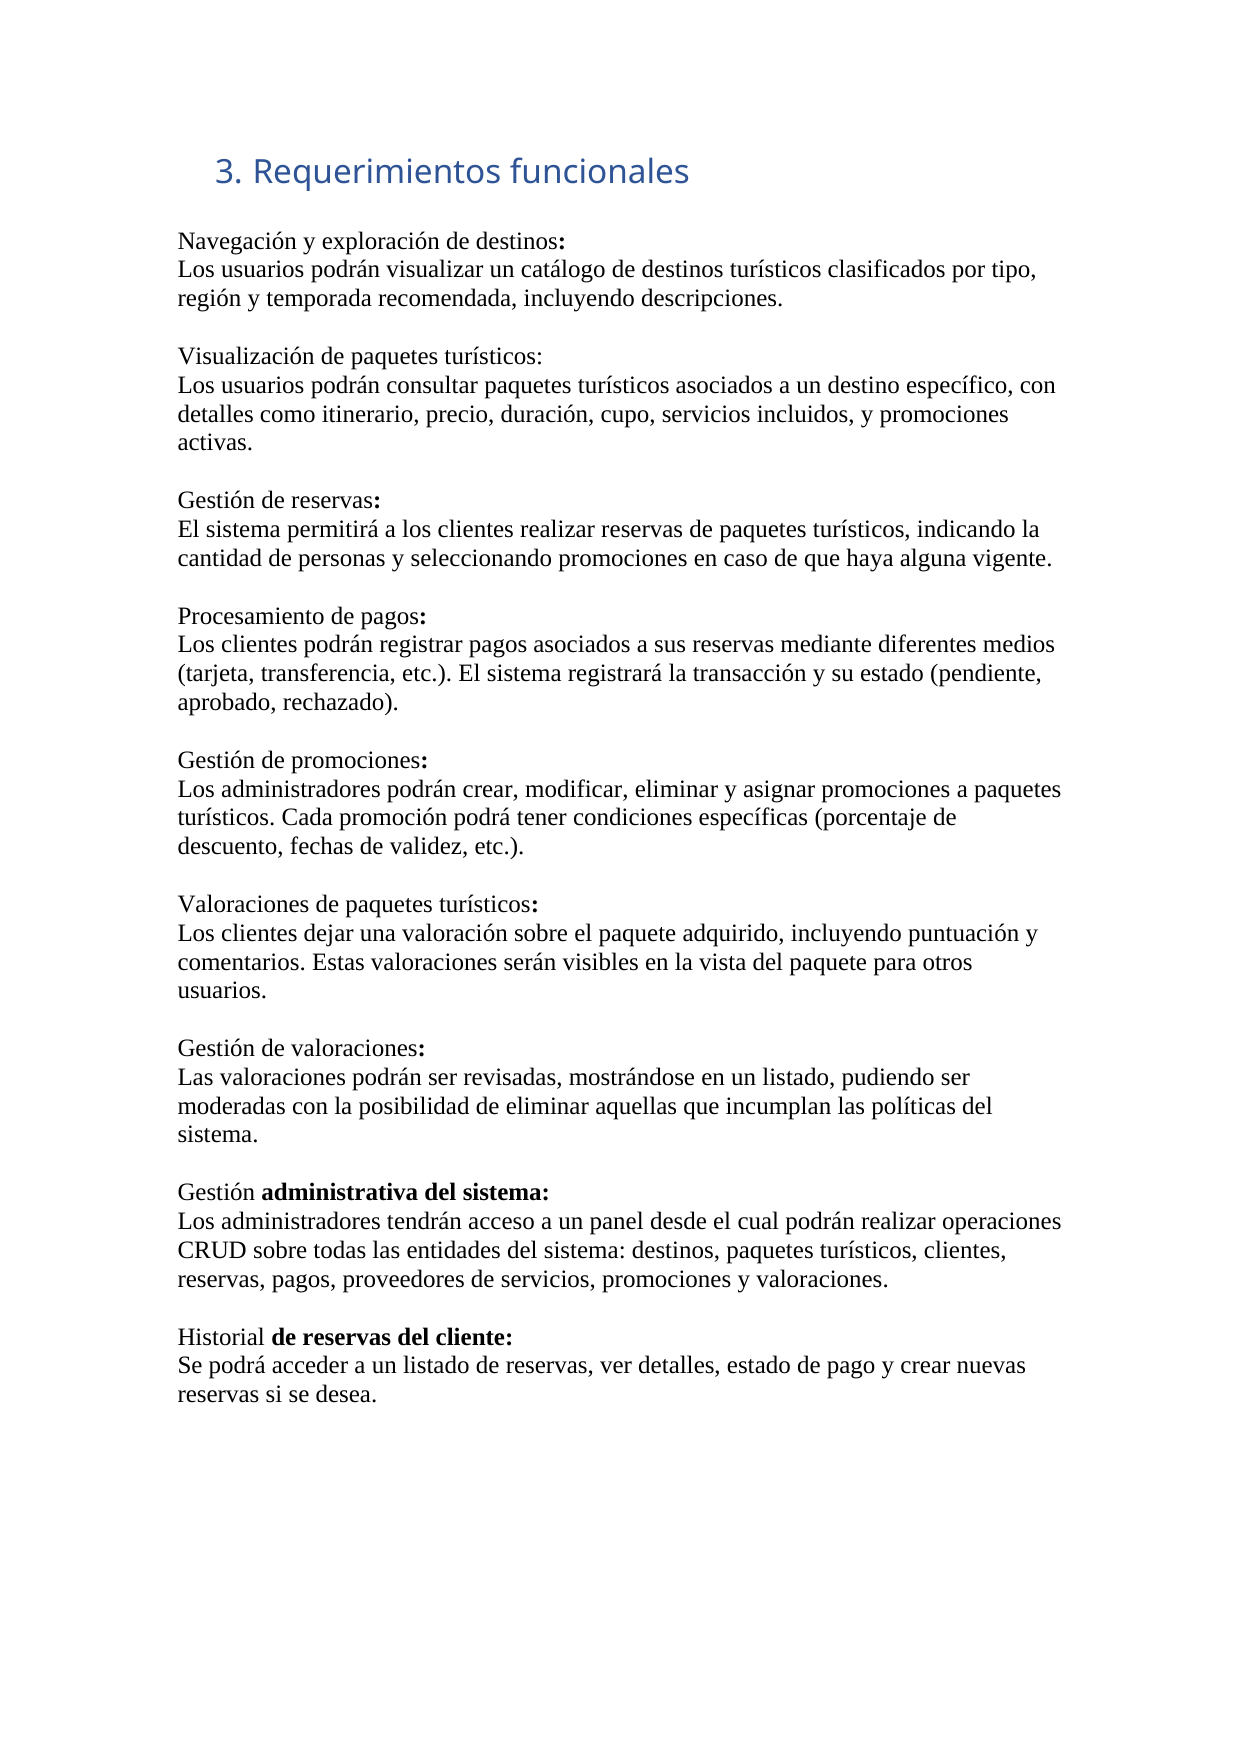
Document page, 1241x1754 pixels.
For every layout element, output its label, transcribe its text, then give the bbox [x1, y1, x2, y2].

text Valoraciones de paquetes turísticos: Los clientes dejar una valoración sobre el paquete adquirido, incluyendo puntuación y comentarios. Estas valoraciones serán visibles en la vista del paquete para otros usuarios. [177, 889, 1063, 1004]
text Gestión de promociones: Los administradores podrán crear, modificar, eliminar y asignar promociones a paquetes turísticos. Cada promoción podrá tener condiciones específicas (porcentaje de descuento, fechas de validez, etc.). [177, 745, 1063, 860]
text Gestión administrativa del sistema: Los administradores tendrán acceso a un panel desde el cual podrán realizar operaciones CRUD sobre todas las entidades del sistema: destinos, paquetes turísticos, clientes, reservas, pagos, proveedores de servicios, promociones y valoraciones. [177, 1177, 1063, 1292]
text Gestión de reservas: El sistema permitirá a los clientes realizar reservas de paquetes turísticos, indicando la cantidad de personas y seleccionando promociones en caso de que haya alguna vigente. [177, 485, 1063, 572]
subtitle Requerimientos funcionales [215, 148, 1063, 193]
text Procesamiento de pagos: Los clientes podrán registrar pagos asociados a sus reservas mediante diferentes medios (tarjeta, transferencia, etc.). El sistema registrará la transacción y su estado (pendiente, aprobado, rechazado). [177, 601, 1063, 716]
text Visualización de paquetes turísticos: Los usuarios podrán consultar paquetes turísticos asociados a un destino específico, con detalles como itinerario, precio, duración, cupo, servicios incluidos, y promociones activas. [177, 341, 1063, 456]
text Gestión de valoraciones: Las valoraciones podrán ser revisadas, mostrándose en un listado, pudiendo ser moderadas con la posibilidad de eliminar aquellas que incumplan las políticas del sistema. [177, 1033, 1063, 1148]
text Navegación y exploración de destinos: Los usuarios podrán visualizar un catálogo de destinos turísticos clasificados por tipo, región y temporada recomendada, incluyendo descripciones. [177, 226, 1063, 312]
text Historial de reservas del cliente: Se podrá acceder a un listado de reservas, ver detalles, estado de pago y crear nuevas reservas si se desea. [177, 1322, 1063, 1408]
